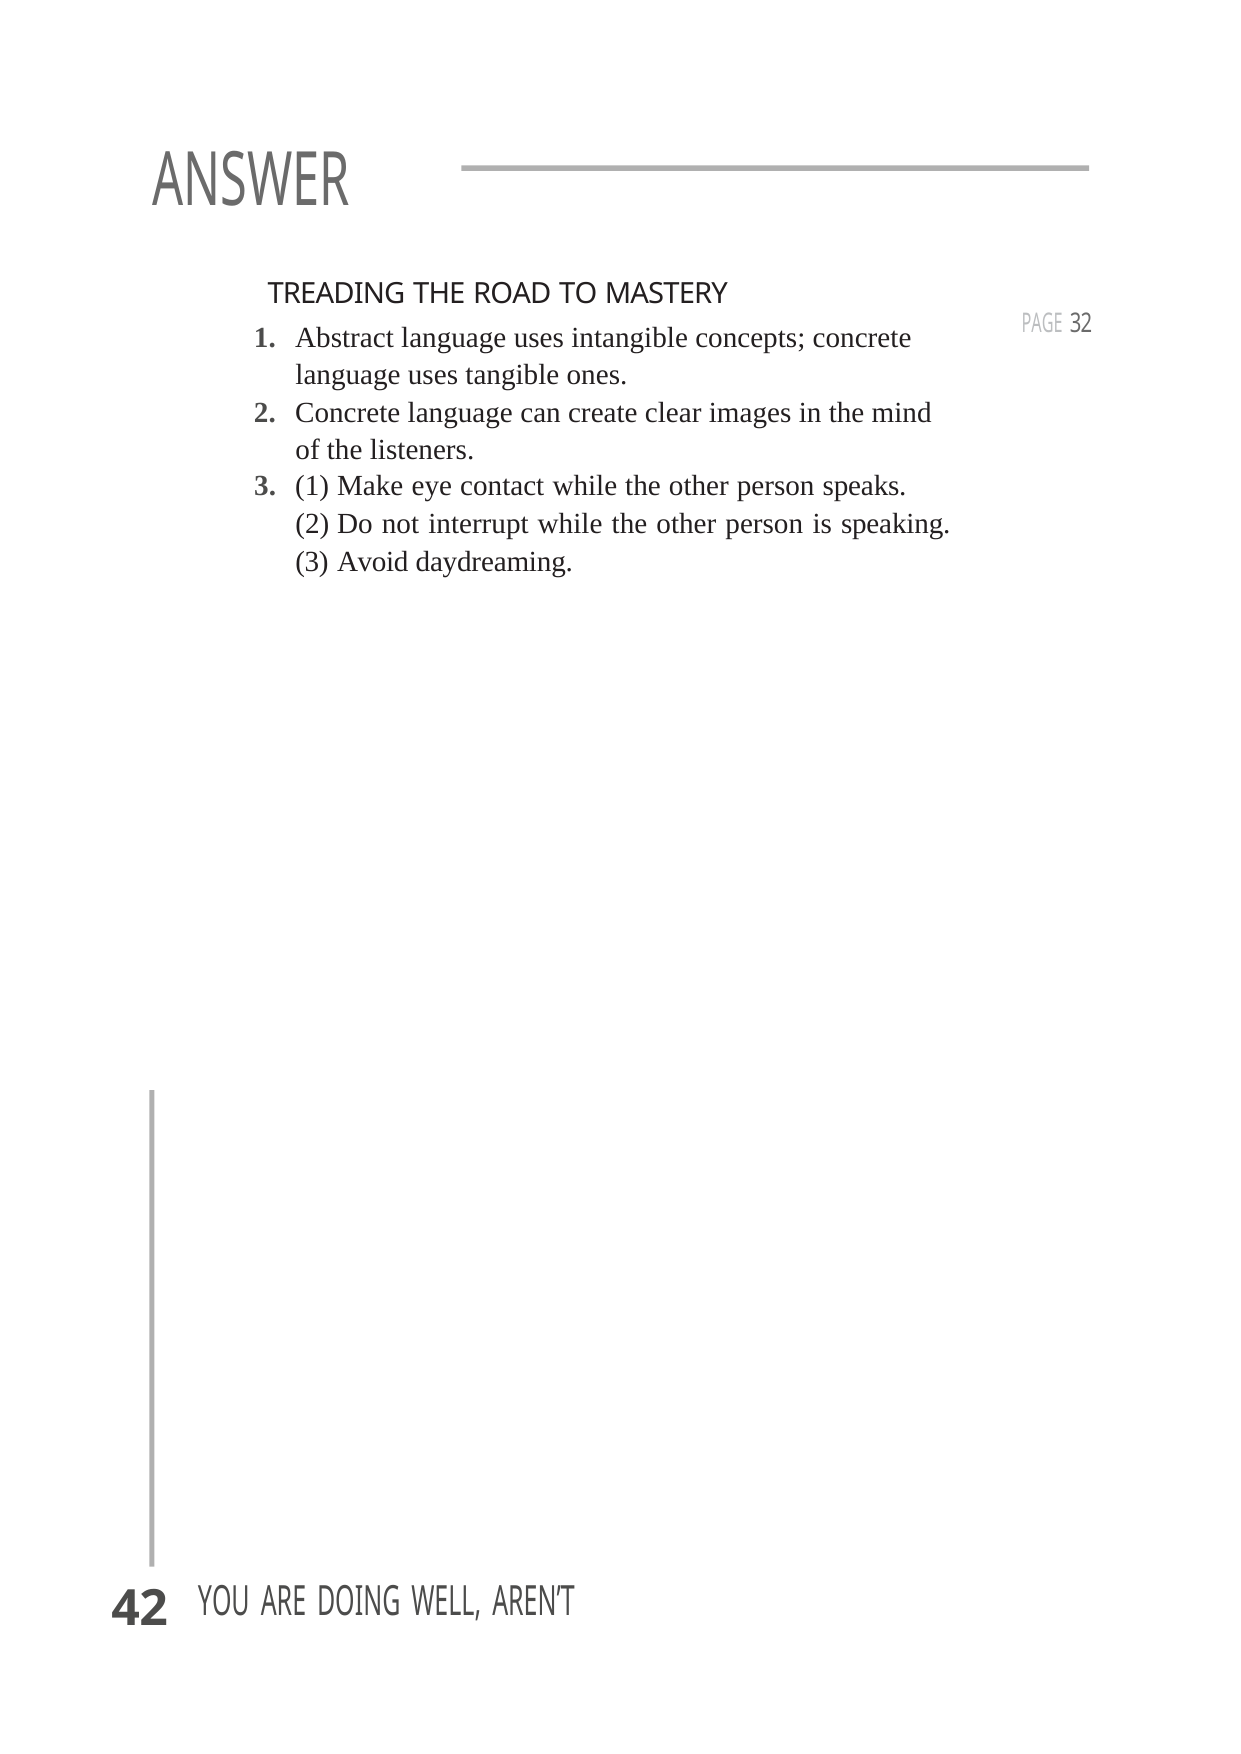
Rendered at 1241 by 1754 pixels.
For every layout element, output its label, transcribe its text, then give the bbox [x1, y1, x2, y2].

list Do not interrupt while the other person is speaking. [295, 506, 957, 540]
list Concrete language can create clear images in the mind of the listeners. [254, 395, 943, 465]
text TREADING THE ROAD TO MASTERY [39, 272, 957, 312]
list (1) Make eye contact while the other person speaks. [254, 469, 957, 502]
list Abstract language uses intangible concepts; concrete language uses tangible ones. [254, 320, 919, 391]
list Avoid daydreaming. [295, 544, 957, 577]
text PAGE 32 [1021, 303, 1240, 340]
